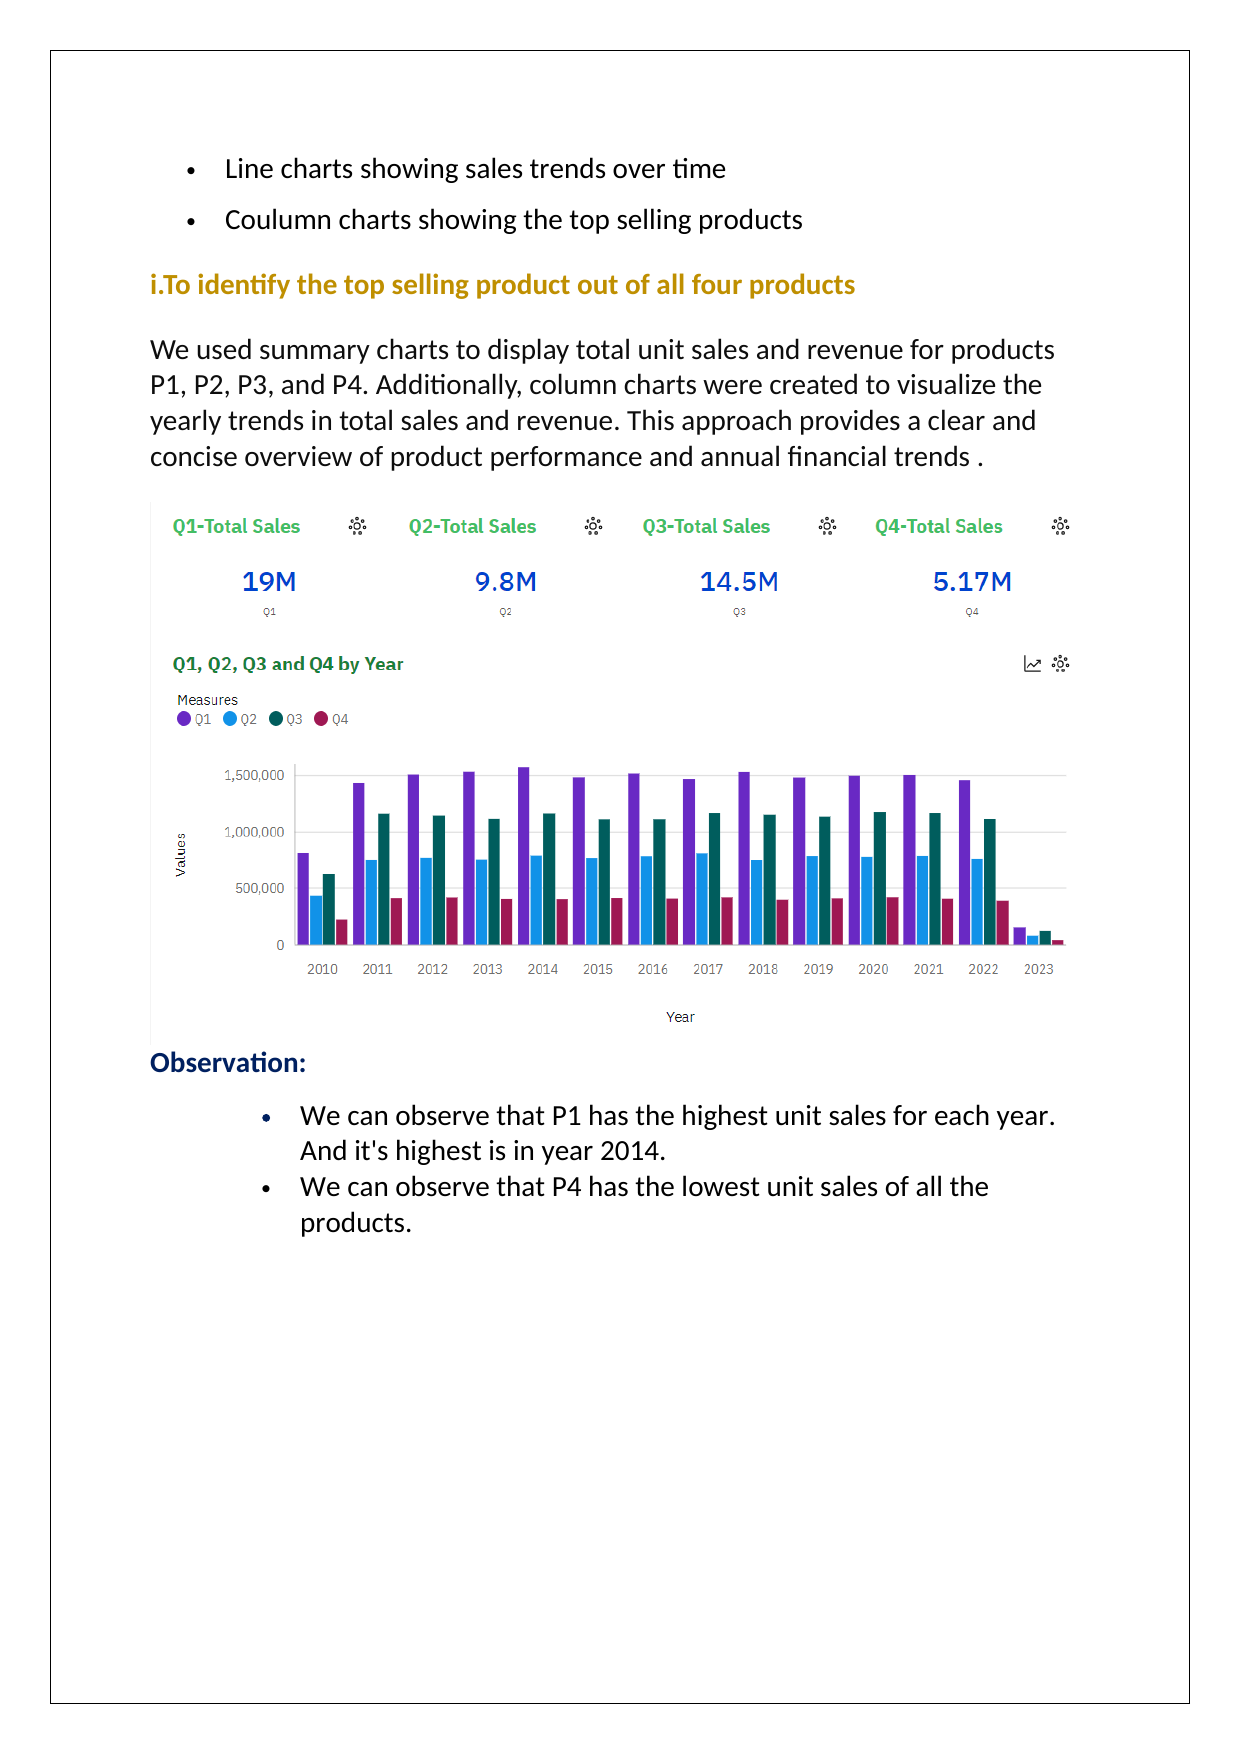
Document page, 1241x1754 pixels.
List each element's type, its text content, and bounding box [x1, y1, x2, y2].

text We used summary charts to display total unit sales and revenue for products P1, P2, P3, and P4. Additionally, column charts were created to visualize the yearly trends in total sales and revenue. This approach provides a clear and concise overview of product performance and annual financial trends . [150, 331, 1090, 473]
list We can observe that P1 has the highest unit sales for each year. And it's highest is in year 2014. [262, 1097, 1090, 1168]
text Observation: [150, 1045, 1090, 1080]
picture [150, 502, 1090, 1045]
list Line charts showing sales trends over time [187, 150, 1090, 186]
list Coulumn charts showing the top selling products [187, 201, 1090, 237]
text i.To identify the top selling product out of all four products [150, 266, 1090, 302]
list We can observe that P4 has the lowest unit sales of all the products. [262, 1168, 1090, 1239]
